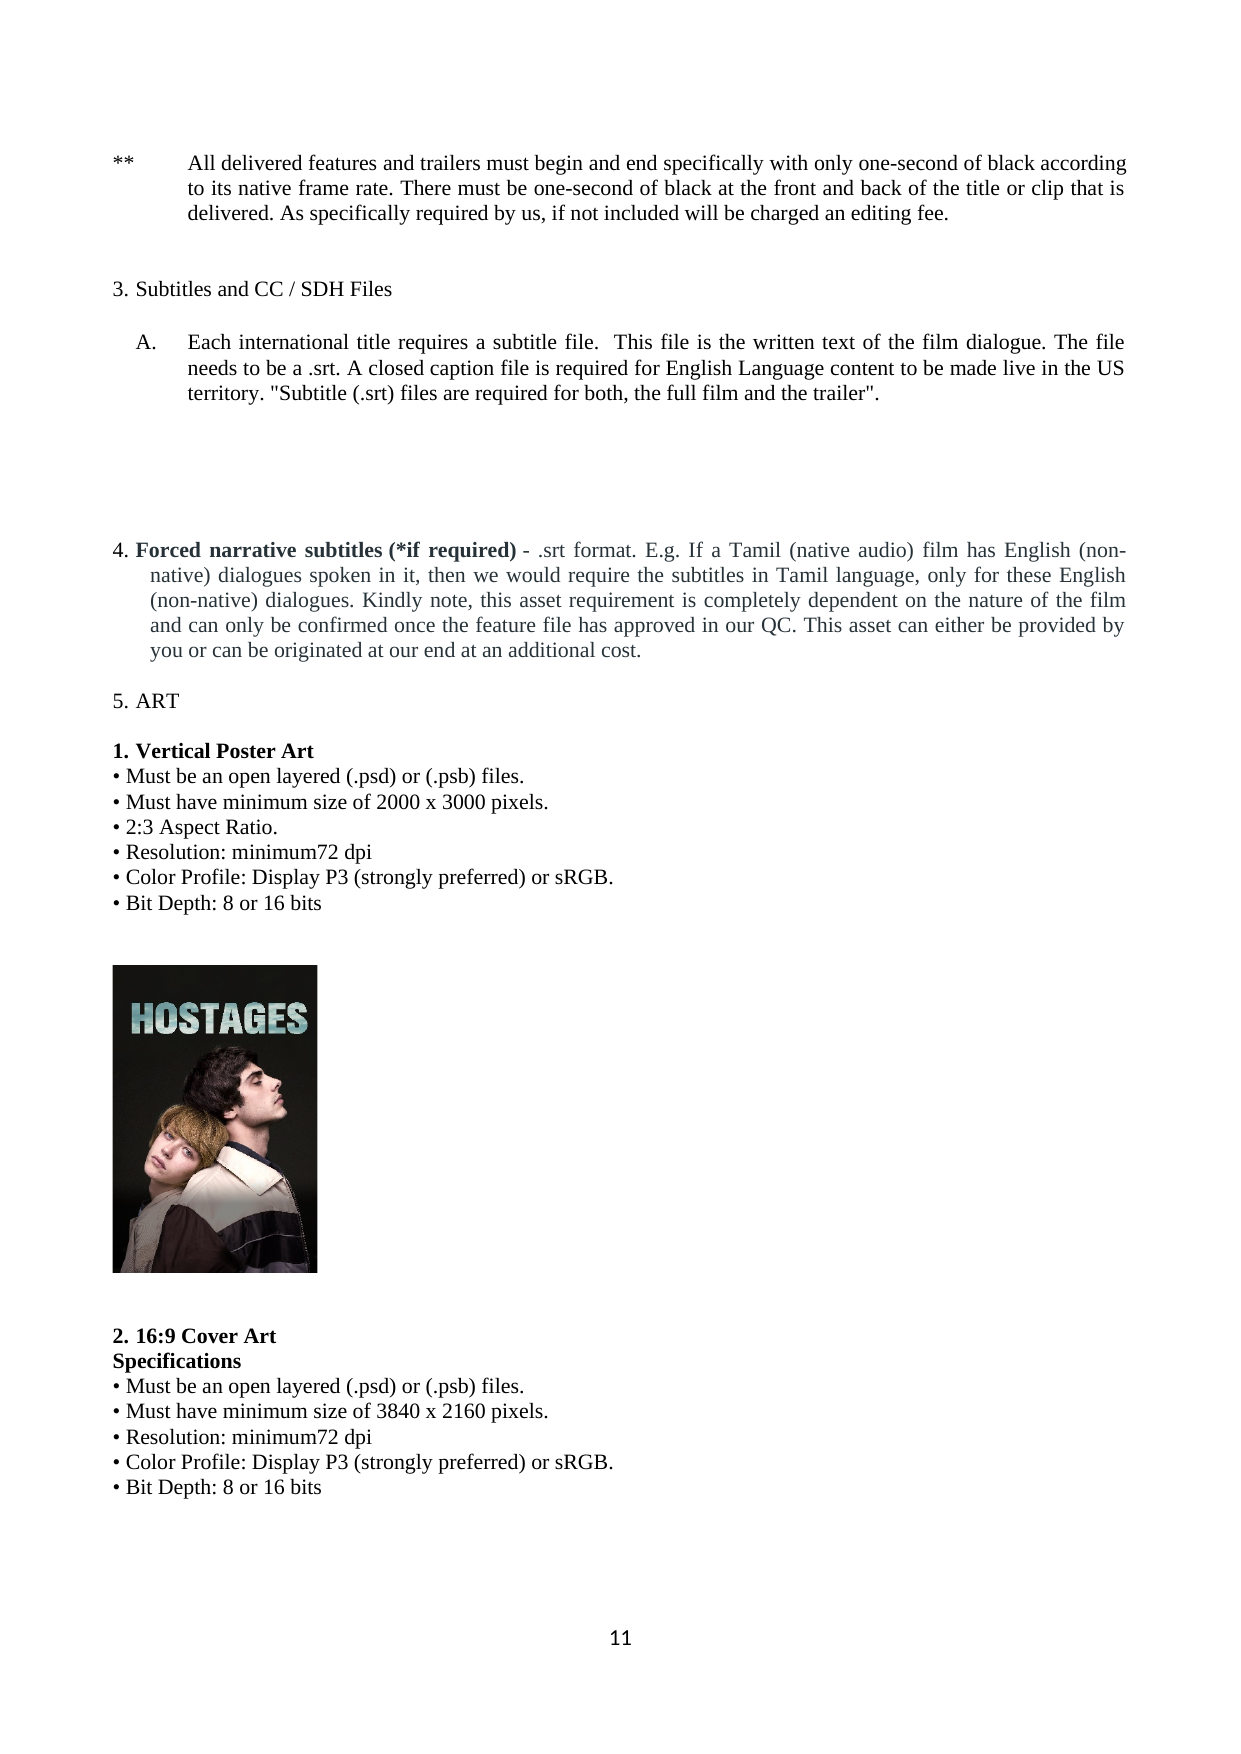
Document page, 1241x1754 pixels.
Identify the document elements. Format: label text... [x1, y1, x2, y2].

text • Must be an open layered (.psd) or (.psb) files. [112, 1373, 1128, 1398]
list 16:9 Cover Art [112, 1323, 1128, 1348]
text • Must be an open layered (.psd) or (.psb) files. [112, 763, 1128, 789]
text Specifications [112, 1348, 1128, 1373]
text • Color Profile: Display P3 (strongly preferred) or sRGB. [112, 864, 1128, 889]
text • Bit Depth: 8 or 16 bits [112, 1474, 1128, 1499]
text • 2:3 Aspect Ratio. [112, 814, 1128, 839]
text • Must have minimum size of 2000 x 3000 pixels. [112, 789, 1128, 814]
text • Resolution: minimum72 dpi [112, 839, 1128, 864]
text • Must have minimum size of 3840 x 2160 pixels. [112, 1398, 1128, 1424]
text A. Each international title requires a subtitle file. This file is the written text of the film dialogue. The file needs to be a .srt. A closed caption file is required for English Language content to be made live in the US territory. "Subtitle (.srt) files are required for both, the full film and the trailer". [112, 329, 1128, 405]
list Forced narrative subtitles (*if required) - .srt format. E.g. If a Tamil (native audio) film has English (non-native) dialogues spoken in it, then we would require the subtitles in Tamil language, only for these English (non-native) dialogues. Kindly note, this asset requirement is completely dependent on the nature of the film and can only be confirmed once the feature file has approved in our QC. This asset can either be provided by you or can be originated at our end at an additional cost. [112, 537, 1128, 663]
text ** All delivered features and trailers must begin and end specifically with only one-second of black according to its native frame rate. There must be one-second of black at the front and back of the title or clip that is delivered. As specifically required by us, if not included will be charged an editing fee. [112, 150, 1128, 226]
text • Bit Depth: 8 or 16 bits [112, 889, 1128, 915]
list ART [112, 688, 1128, 713]
text • Color Profile: Display P3 (strongly preferred) or sRGB. [112, 1449, 1128, 1474]
list Subtitles and CC / SDH Files [112, 276, 1128, 301]
picture [112, 965, 318, 1273]
text • Resolution: minimum72 dpi [112, 1424, 1128, 1449]
list Vertical Poster Art [112, 738, 1128, 763]
